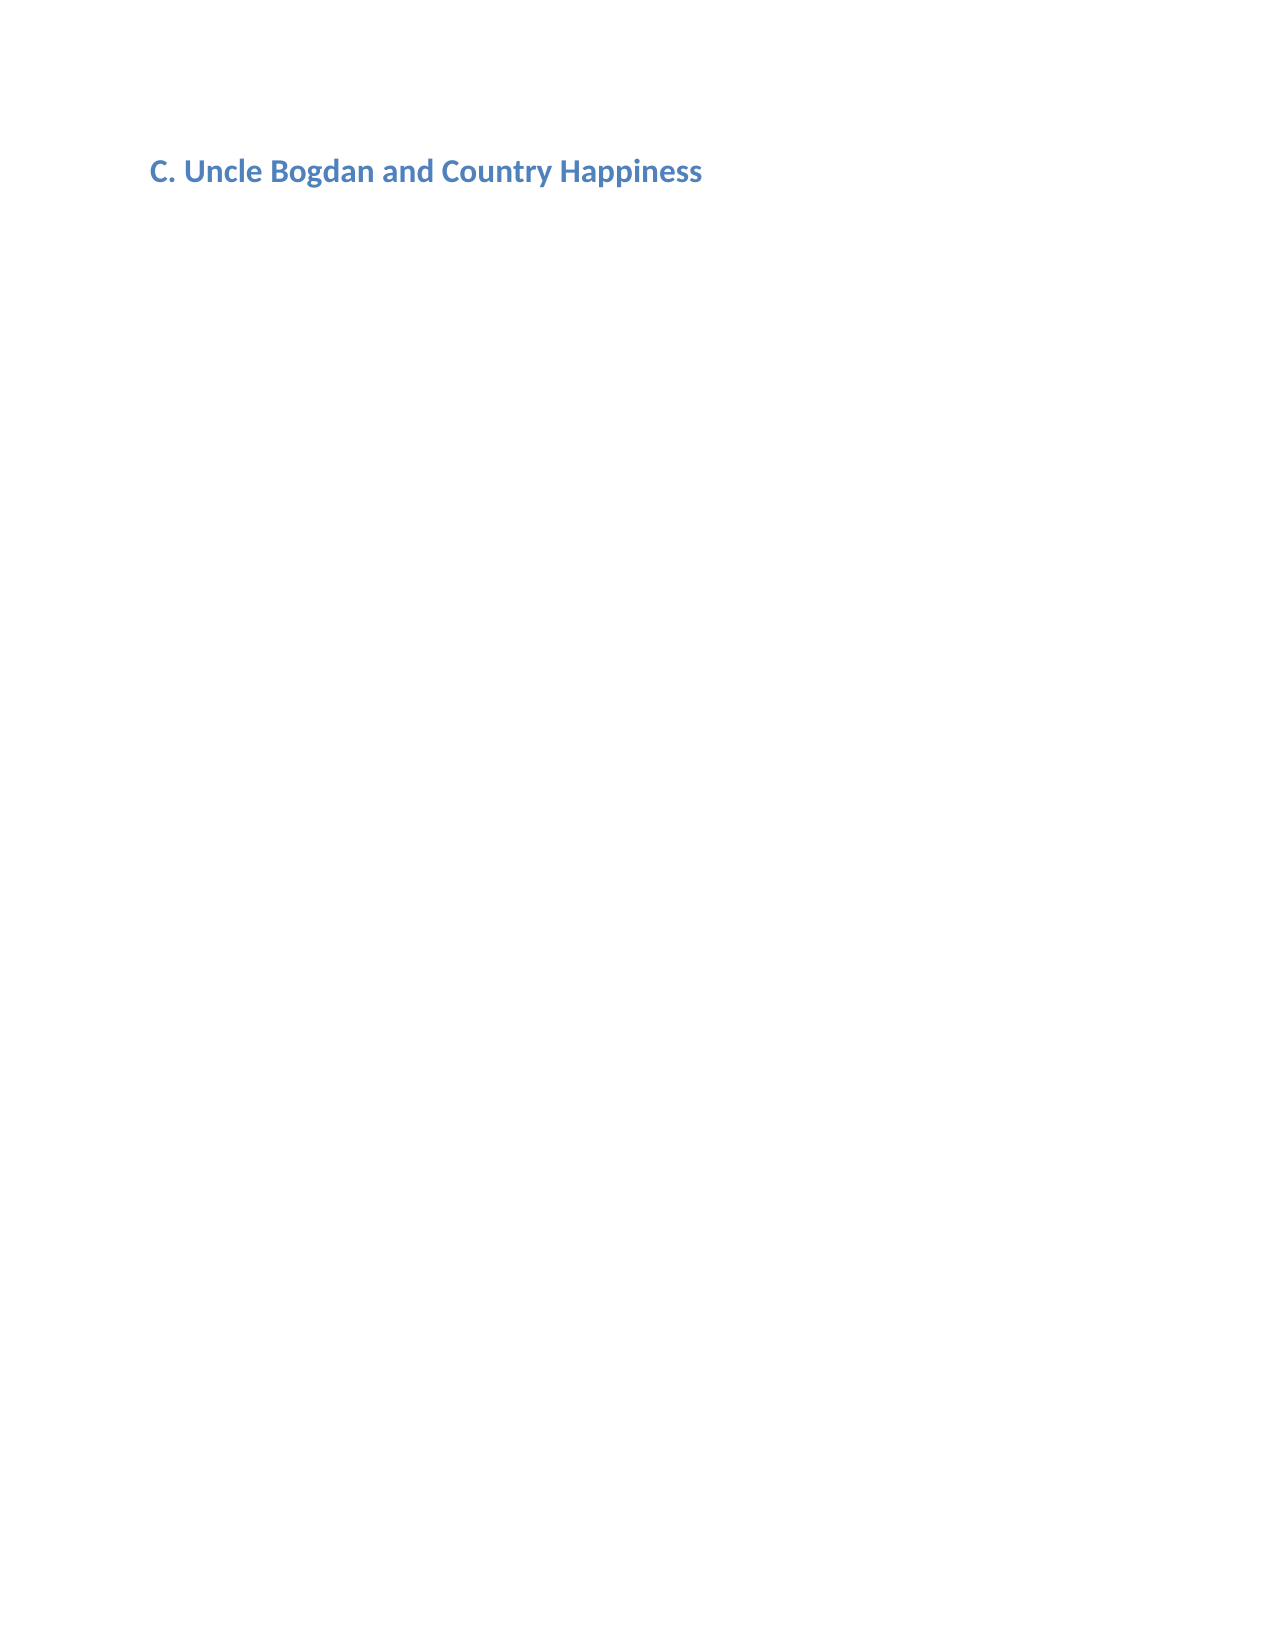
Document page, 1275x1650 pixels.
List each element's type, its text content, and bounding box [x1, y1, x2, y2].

subtitle C. Uncle Bogdan and Country Happiness [150, 150, 1125, 191]
